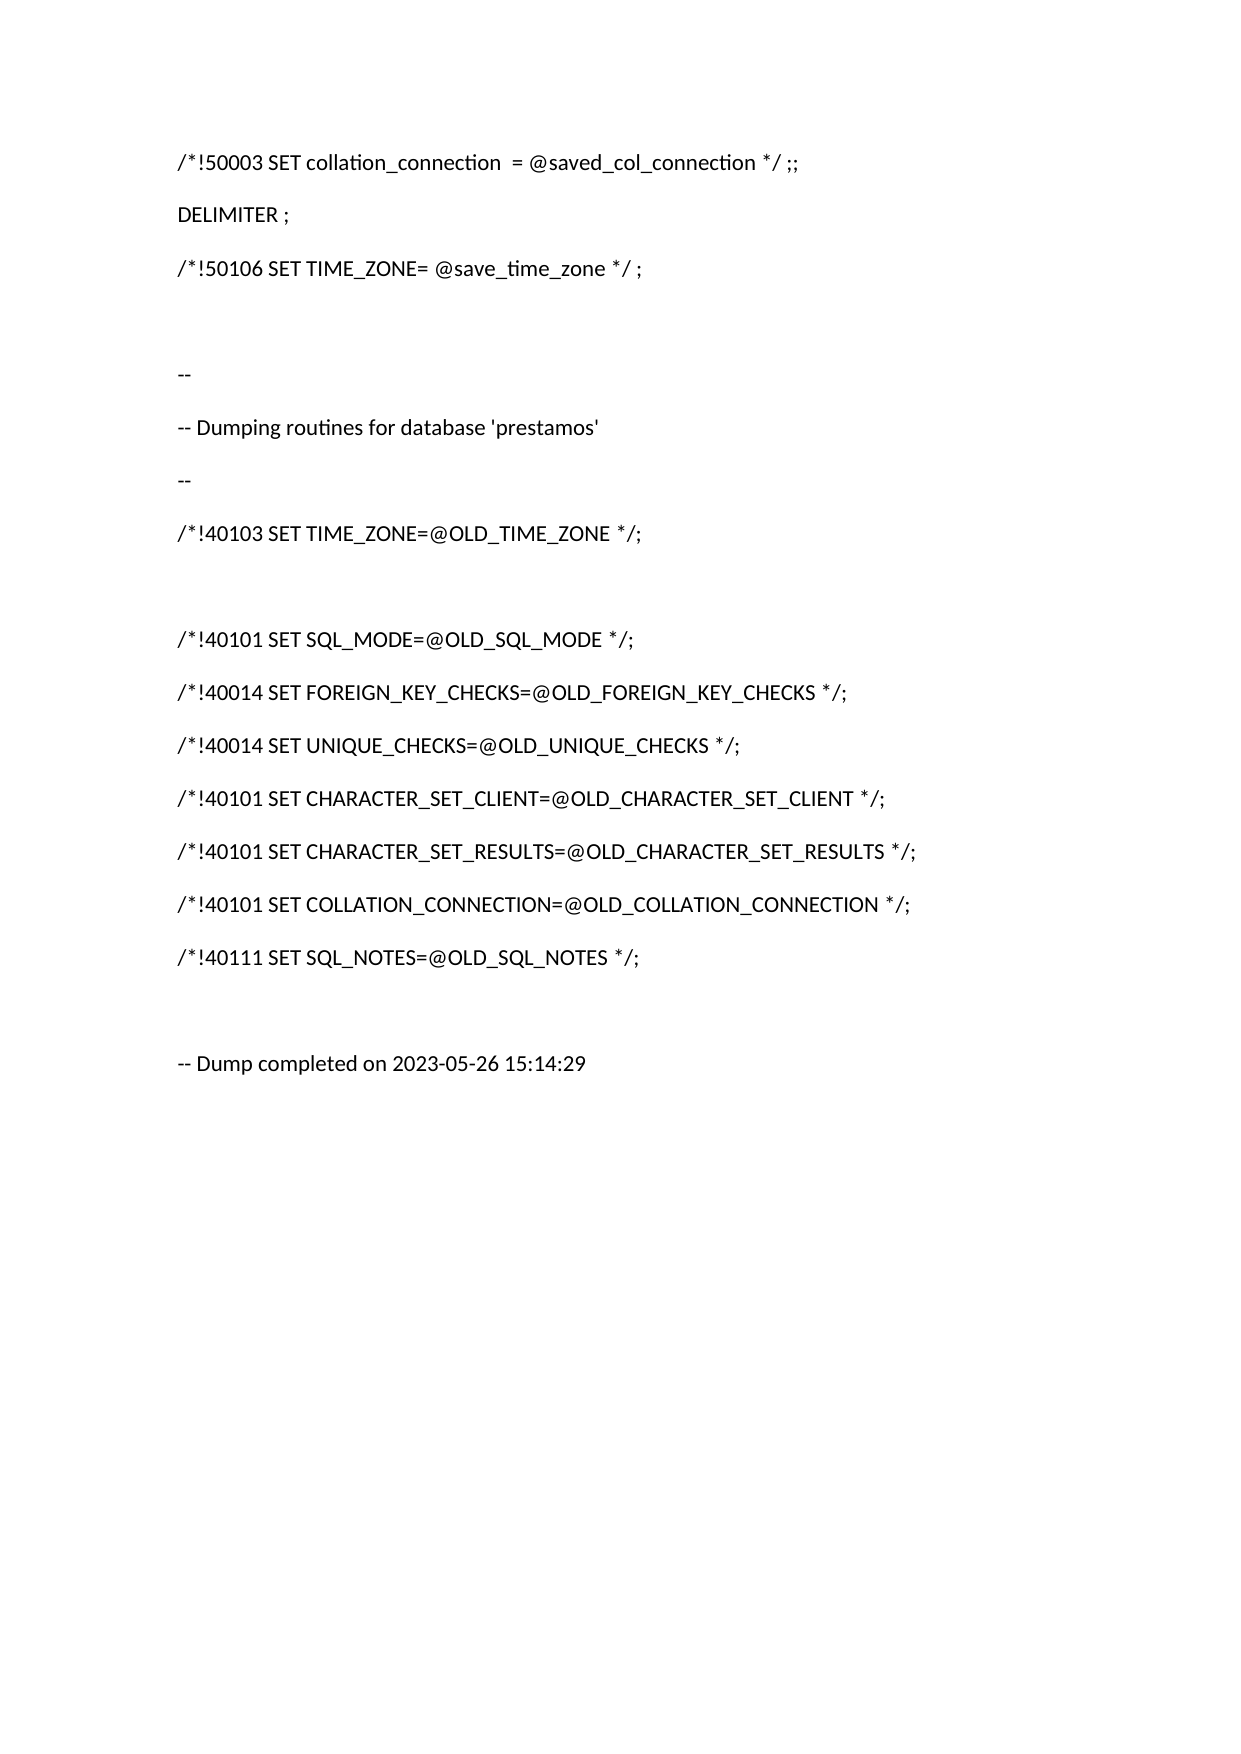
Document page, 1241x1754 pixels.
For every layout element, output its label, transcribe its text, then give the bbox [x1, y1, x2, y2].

text /*!40111 SET SQL_NOTES=@OLD_SQL_NOTES */; [177, 943, 1063, 971]
text /*!40101 SET COLLATION_CONNECTION=@OLD_COLLATION_CONNECTION */; [177, 890, 1063, 918]
text /*!50003 SET collation_connection = @saved_col_connection */ ;; [177, 148, 1063, 176]
text /*!40101 SET SQL_MODE=@OLD_SQL_MODE */; [177, 625, 1063, 653]
text -- Dumping routines for database 'prestamos' [177, 413, 1063, 441]
text /*!40014 SET UNIQUE_CHECKS=@OLD_UNIQUE_CHECKS */; [177, 731, 1063, 759]
text -- [177, 466, 1063, 494]
text /*!40014 SET FOREIGN_KEY_CHECKS=@OLD_FOREIGN_KEY_CHECKS */; [177, 678, 1063, 706]
text /*!40101 SET CHARACTER_SET_RESULTS=@OLD_CHARACTER_SET_RESULTS */; [177, 837, 1063, 865]
text DELIMITER ; [177, 201, 1063, 229]
text -- Dump completed on 2023-05-26 15:14:29 [177, 1049, 1063, 1077]
text /*!50106 SET TIME_ZONE= @save_time_zone */ ; [177, 254, 1063, 282]
text -- [177, 360, 1063, 388]
text /*!40101 SET CHARACTER_SET_CLIENT=@OLD_CHARACTER_SET_CLIENT */; [177, 784, 1063, 812]
text /*!40103 SET TIME_ZONE=@OLD_TIME_ZONE */; [177, 519, 1063, 547]
